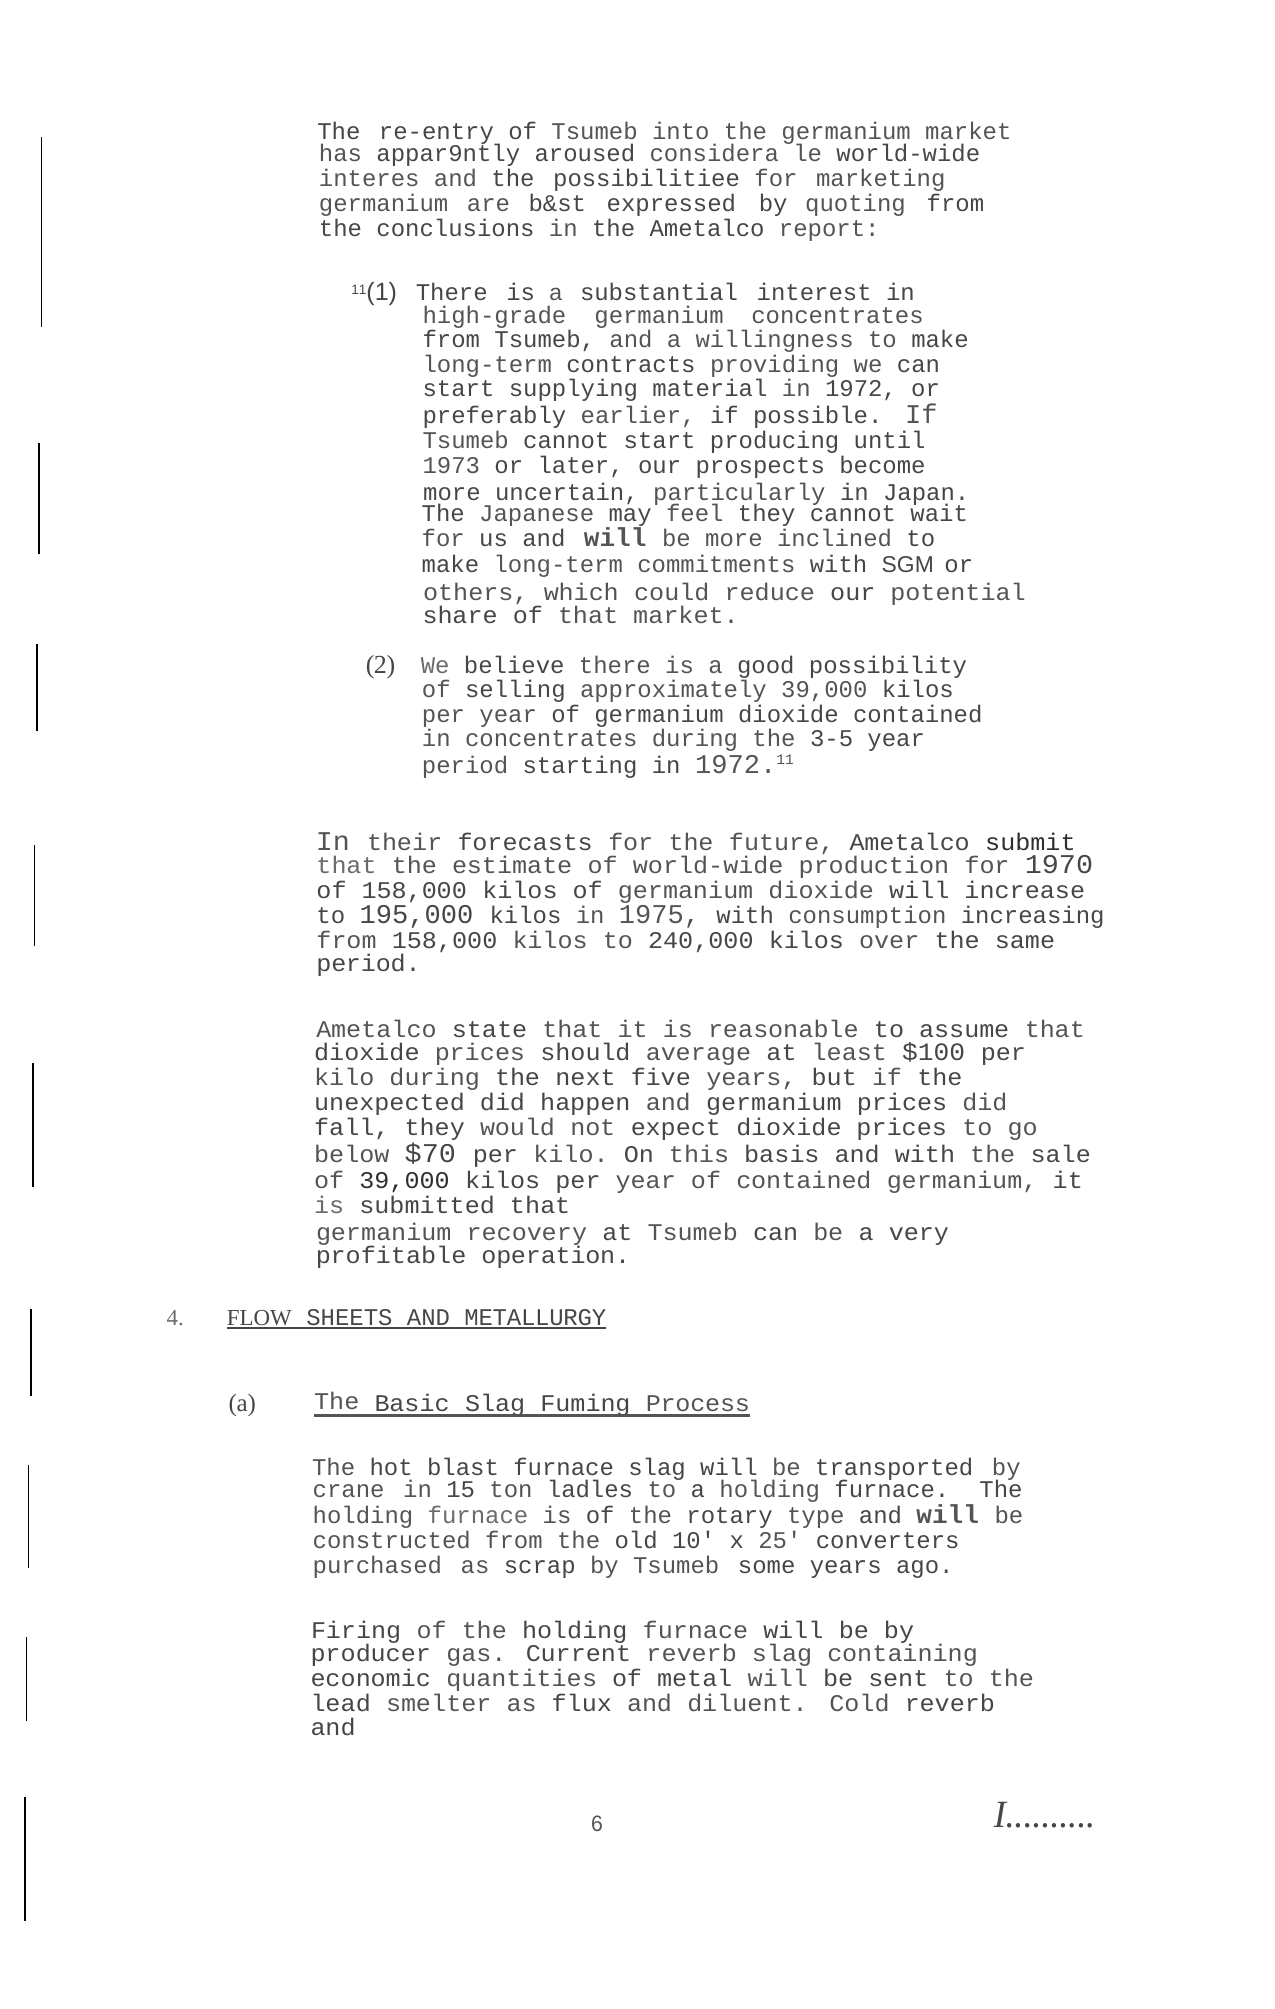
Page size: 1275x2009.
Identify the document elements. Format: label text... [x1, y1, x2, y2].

text In their forecasts for the future, Ametalco submit that the estimate of world-wide production for 1970 of 158,000 kilos of germanium dioxide will increase to 195,000 kilos in 1975, with consumption increasing from 158,000 kilos to 240,000 kilos over the same period. [316, 829, 1106, 979]
text The re-entry of Tsumeb into the germanium market has appar9ntly aroused considera le world-wide interes and the possibilitiee for marketing germanium are b&st expressed by quoting from the conclusions in the Ametalco report: [317, 119, 1027, 243]
text germanium recovery at Tsumeb can be a very profitable operation. [316, 1220, 1112, 1271]
list FLOW SHEETS AND METALLURGY [166, 1304, 1112, 1332]
text (2) We believe there is a good possibility of selling approximately 39,000 kilos per year of germanium dioxide contained in concentrates during the 3-5 year period starting in 1972.11 [366, 651, 997, 782]
text 11(1) There is a substantial interest in high-grade germanium concentrates from Tsumeb, and a willingness to make long-term contracts providing we can start supplying material in 1972, or preferably earlier, if possible. If Tsumeb cannot start producing until 1973 or later, our prospects become [351, 278, 985, 481]
list The Basic Slag Fuming Process [228, 1388, 1112, 1419]
text Ametalco state that it is reasonable to assume that dioxide prices should average at least $100 per kilo during the next five years, but if the unexpected did happen and germanium prices did fall, they would not expect dioxide prices to go below $70 per kilo. On this basis and with the sale of 39,000 kilos per year of contained germanium, it is submitted that [314, 1018, 1091, 1220]
text more uncertain, particularly in Japan. The Japanese may feel they cannot wait for us and will be more inclined to make long-term commitments with SGM or [421, 481, 985, 580]
text The hot blast furnace slag will be transported by crane in 15 ton ladles to a holding furnace. The holding furnace is of the rotary type and will be constructed from the old 10' x 25' converters purchased as scrap by Tsumeb some years ago. [312, 1456, 1036, 1581]
text others, which could reduce our potential share of that market. [422, 580, 1036, 631]
subtitle 6 I.......... [591, 1791, 1112, 1836]
text Firing of the holding furnace will be by producer gas. Current reverb slag containing economic quantities of metal will be sent to the lead smelter as flux and diluent. Cold reverb and [310, 1619, 1036, 1743]
